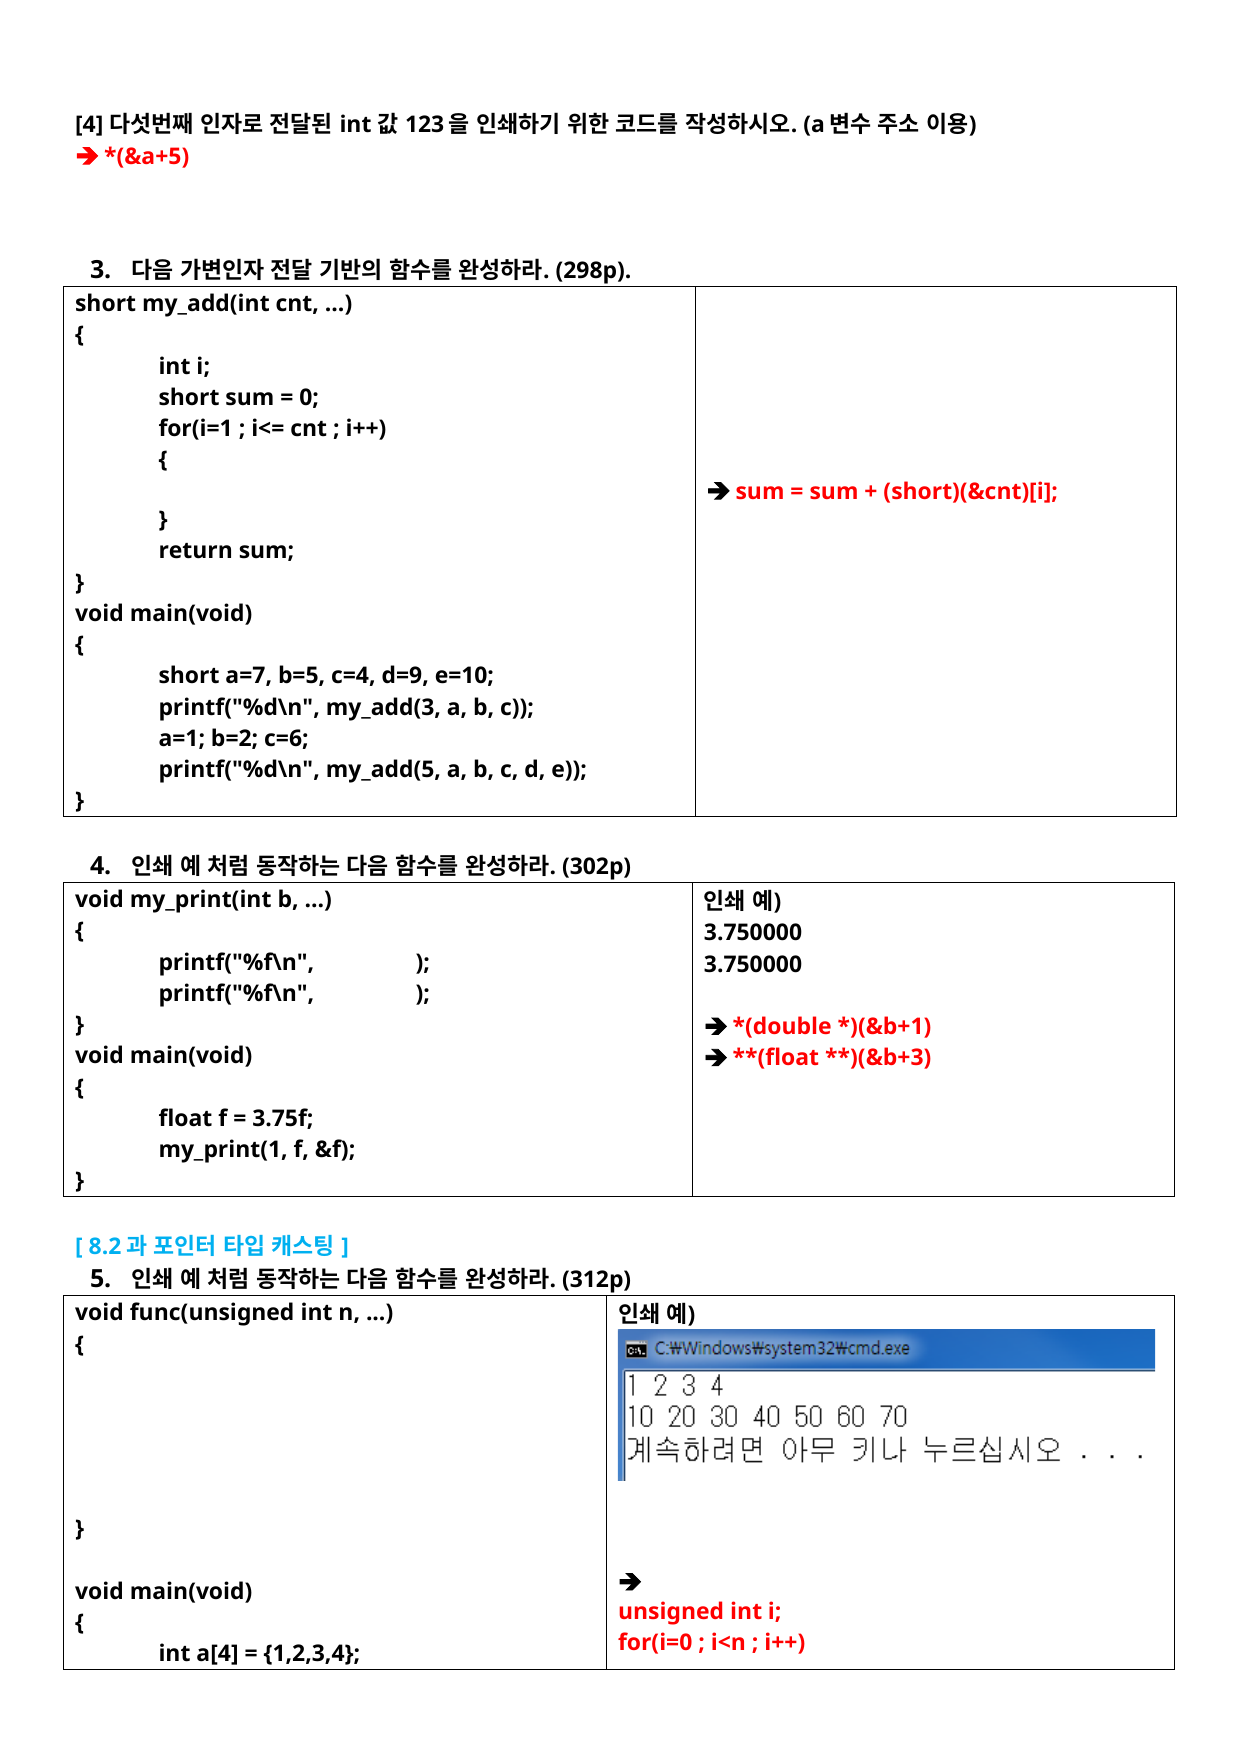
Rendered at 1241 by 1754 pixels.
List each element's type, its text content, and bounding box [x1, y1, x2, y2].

list [ 8.2과 포인터 타입 캐스팅 ] [75, 1228, 1165, 1261]
list 인쇄 예 처럼 동작하는 다음 함수를 완성하라. (302p) [90, 848, 1165, 882]
table_header void my_print(int b, ...) { printf("%f\n", ); printf("%f\n", ); } void main(void) { float f = 3.75f; my_print(1, f, &f); } [64, 883, 692, 1196]
table_header 인쇄 예) 3.750000 3.750000 *(double *)(&b+1) **(float **)(&b+3) [693, 883, 1174, 1196]
table_header short my_add(int cnt, ...) { int i; short sum = 0; for(i=1 ; i<= cnt ; i++) { } return sum; } void main(void) { short a=7, b=5, c=4, d=9, e=10; printf("%d\n", my_add(3, a, b, c)); a=1; b=2; c=6; printf("%d\n", my_add(5, a, b, c, d, e)); } [64, 287, 695, 816]
text [4] 다섯번째 인자로 전달된 int 값 123을 인쇄하기 위한 코드를 작성하시오. (a변수 주소 이용) [75, 106, 1165, 139]
text *(&a+5) [75, 139, 1165, 171]
table_header sum = sum + (short)(&cnt)[i]; [696, 287, 1176, 816]
picture [617, 1329, 1156, 1481]
list 다음 가변인자 전달 기반의 함수를 완성하라. (298p). [90, 252, 1165, 286]
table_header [64, 1296, 606, 1668]
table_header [607, 1296, 1174, 1668]
list 인쇄 예 처럼 동작하는 다음 함수를 완성하라. (312p) [90, 1261, 1165, 1295]
